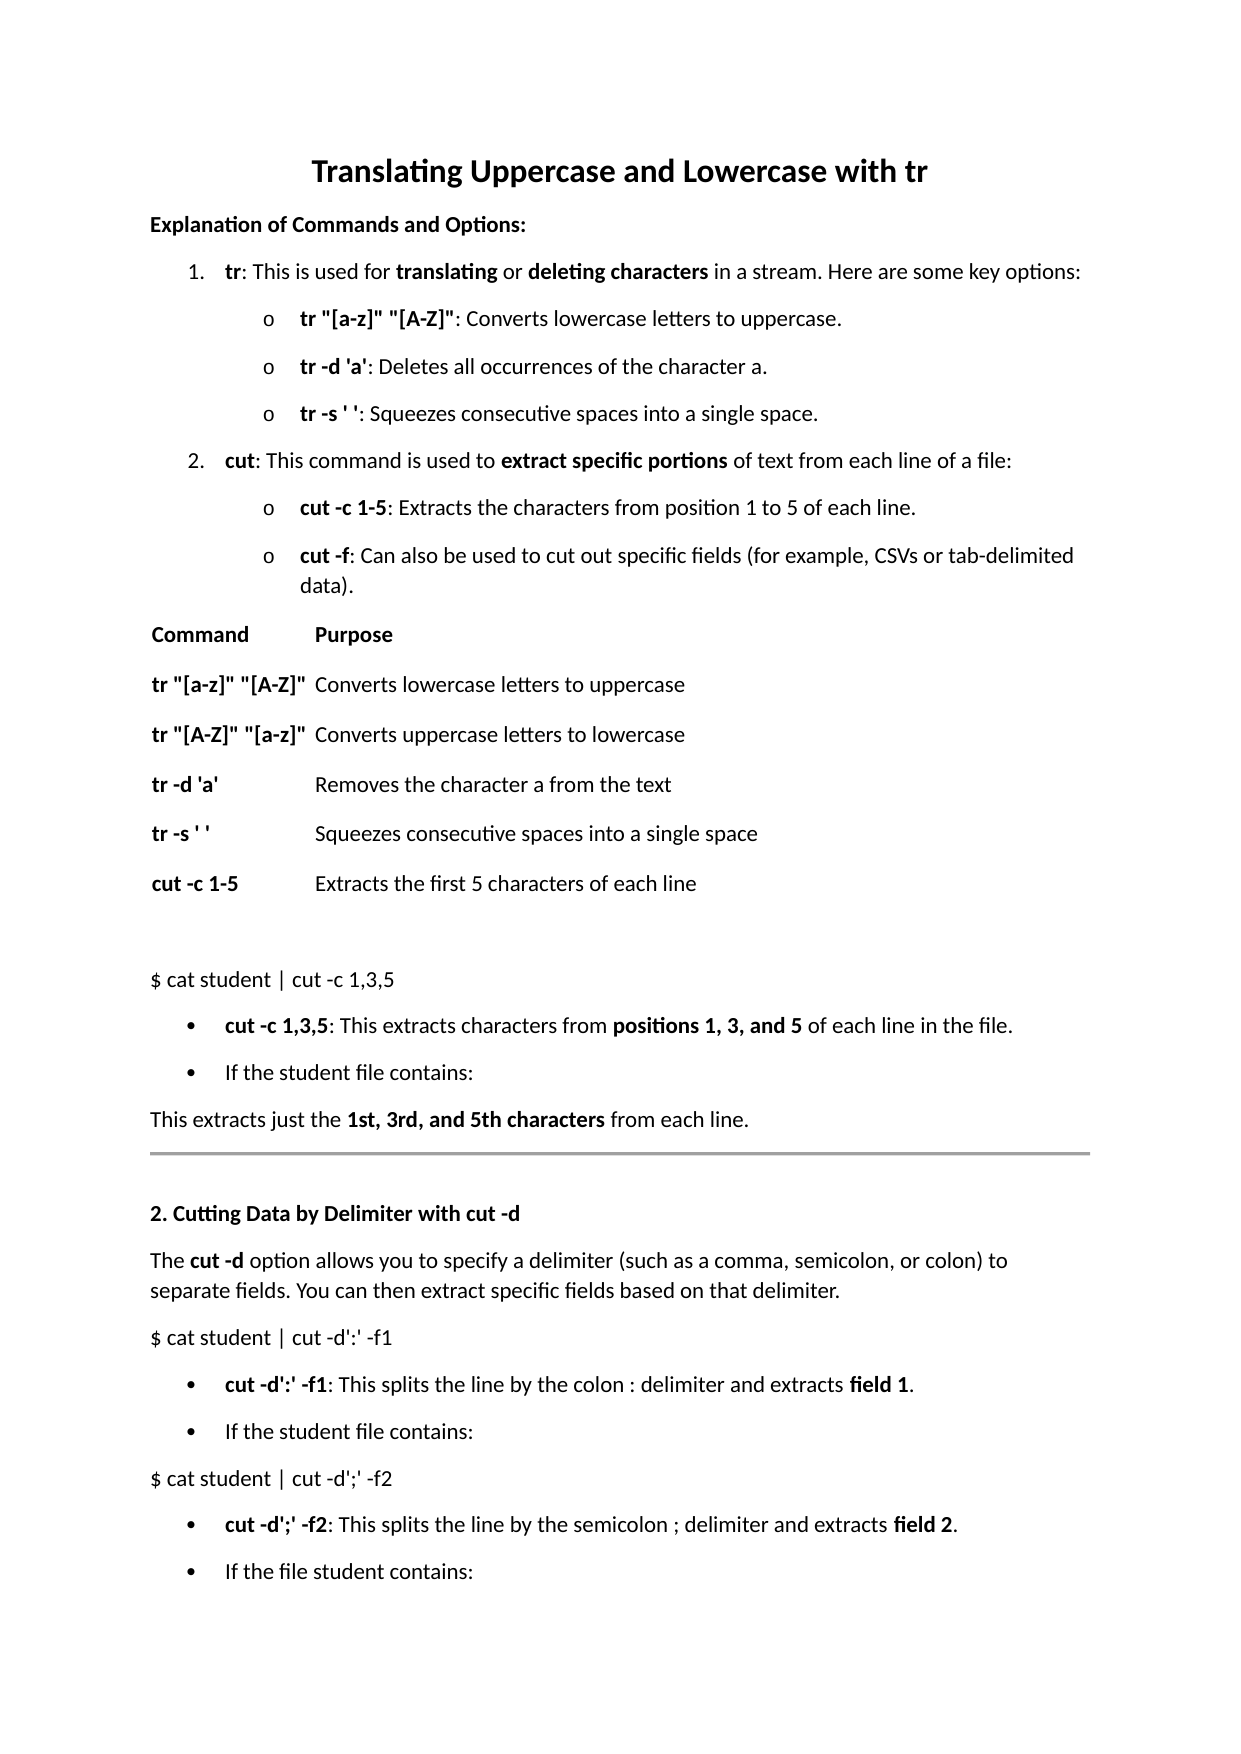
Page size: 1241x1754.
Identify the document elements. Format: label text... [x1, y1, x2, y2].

table_cell cut -c 1-5 [150, 868, 313, 918]
list cut -c 1-5: Extracts the characters from position 1 to 5 of each line. [262, 493, 1090, 522]
text $ cat student | cut -d';' -f2 [150, 1464, 1090, 1492]
table_cell Converts lowercase letters to uppercase [313, 668, 765, 718]
list cut -d';' -f2: This splits the line by the semicolon ; delimiter and extracts field 2. [187, 1511, 1090, 1538]
list tr -s ' ': Squeezes consecutive spaces into a single space. [262, 399, 1090, 428]
table_cell tr -s ' ' [150, 818, 313, 868]
text 2. Cutting Data by Delimiter with cut -d [150, 1199, 1090, 1227]
table_cell Converts uppercase letters to lowercase [313, 718, 765, 768]
table_cell Squeezes consecutive spaces into a single space [313, 818, 765, 868]
list cut -d':' -f1: This splits the line by the colon : delimiter and extracts field 1. [187, 1370, 1090, 1398]
list tr -d 'a': Deletes all occurrences of the character a. [262, 352, 1090, 380]
text $ cat student | cut -c 1,3,5 [150, 965, 1090, 993]
list cut: This command is used to extract specific portions of text from each line of a file: [187, 447, 1090, 474]
text Translating Uppercase and Lowercase with tr [150, 150, 1090, 191]
list cut -f: Can also be used to cut out specific fields (for example, CSVs or tab-delimited data). [262, 541, 1090, 599]
list If the file student contains: [187, 1557, 1090, 1585]
table_cell tr "[a-z]" "[A-Z]" [150, 668, 313, 718]
text $ cat student | cut -d':' -f1 [150, 1323, 1090, 1351]
table_cell tr -d 'a' [150, 768, 313, 818]
table_cell Removes the character a from the text [313, 768, 765, 818]
list tr "[a-z]" "[A-Z]": Converts lowercase letters to uppercase. [262, 304, 1090, 333]
text The cut -d option allows you to specify a delimiter (such as a comma, semicolon, or colon) to separate fields. You can then extract specific fields based on that delimiter. [150, 1246, 1090, 1304]
text Explanation of Commands and Options: [150, 211, 1090, 239]
table_cell Extracts the first 5 characters of each line [313, 868, 765, 918]
table_cell tr "[A-Z]" "[a-z]" [150, 718, 313, 768]
list If the student file contains: [187, 1058, 1090, 1086]
list cut -c 1,3,5: This extracts characters from positions 1, 3, and 5 of each line in the file. [187, 1012, 1090, 1039]
list If the student file contains: [187, 1417, 1090, 1445]
table_header Command [150, 619, 313, 668]
table_header Purpose [313, 619, 765, 668]
text This extracts just the 1st, 3rd, and 5th characters from each line. [150, 1105, 1090, 1133]
list tr: This is used for translating or deleting characters in a stream. Here are some key options: [187, 257, 1090, 286]
